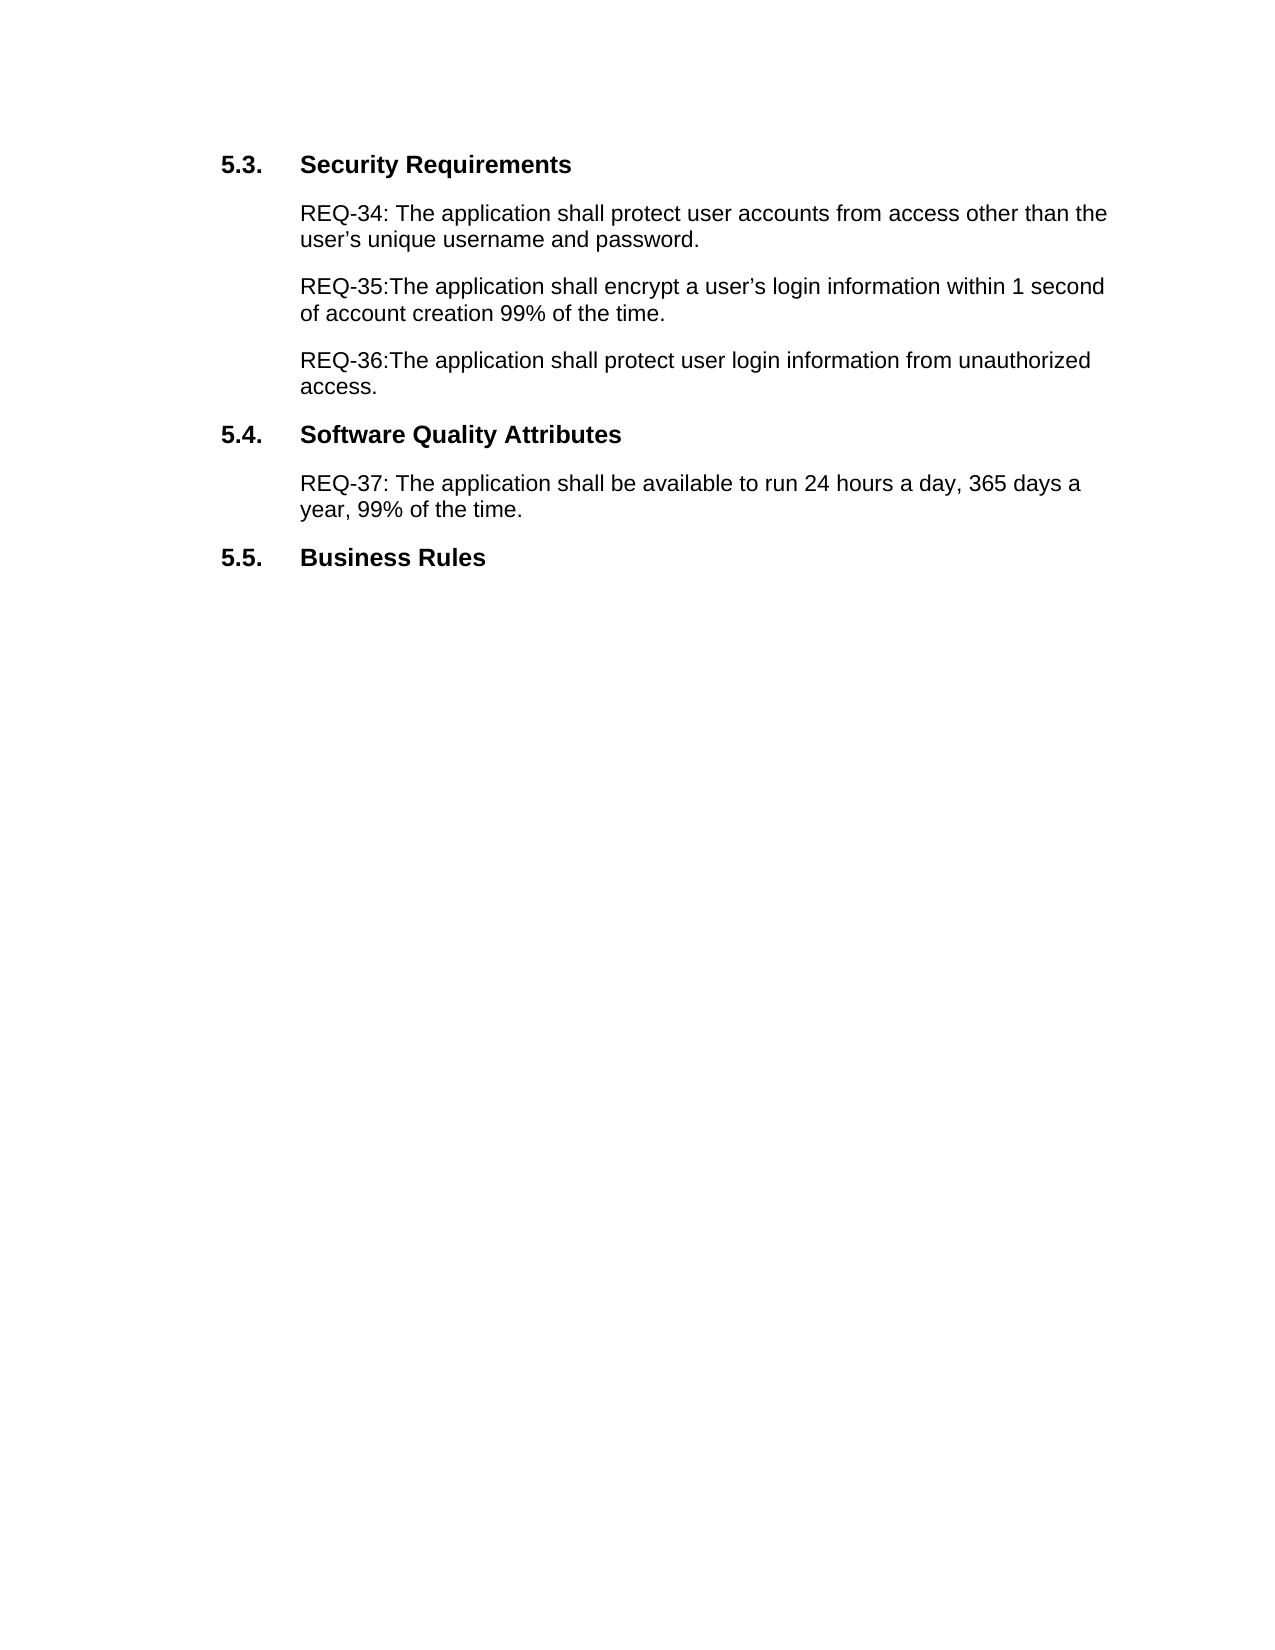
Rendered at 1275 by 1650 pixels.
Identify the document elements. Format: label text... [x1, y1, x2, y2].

text REQ-35:The application shall encrypt a user’s login information within 1 second of account creation 99% of the time. [300, 273, 1125, 326]
subtitle Business Rules [262, 543, 1125, 572]
text REQ-36:The application shall protect user login information from unauthorized access. [300, 347, 1125, 399]
subtitle Security Requirements [262, 150, 1125, 179]
text REQ-34: The application shall protect user accounts from access other than the user’s unique username and password. [300, 199, 1125, 252]
text REQ-37: The application shall be available to run 24 hours a day, 365 days a year, 99% of the time. [300, 470, 1125, 522]
subtitle Software Quality Attributes [262, 420, 1125, 449]
